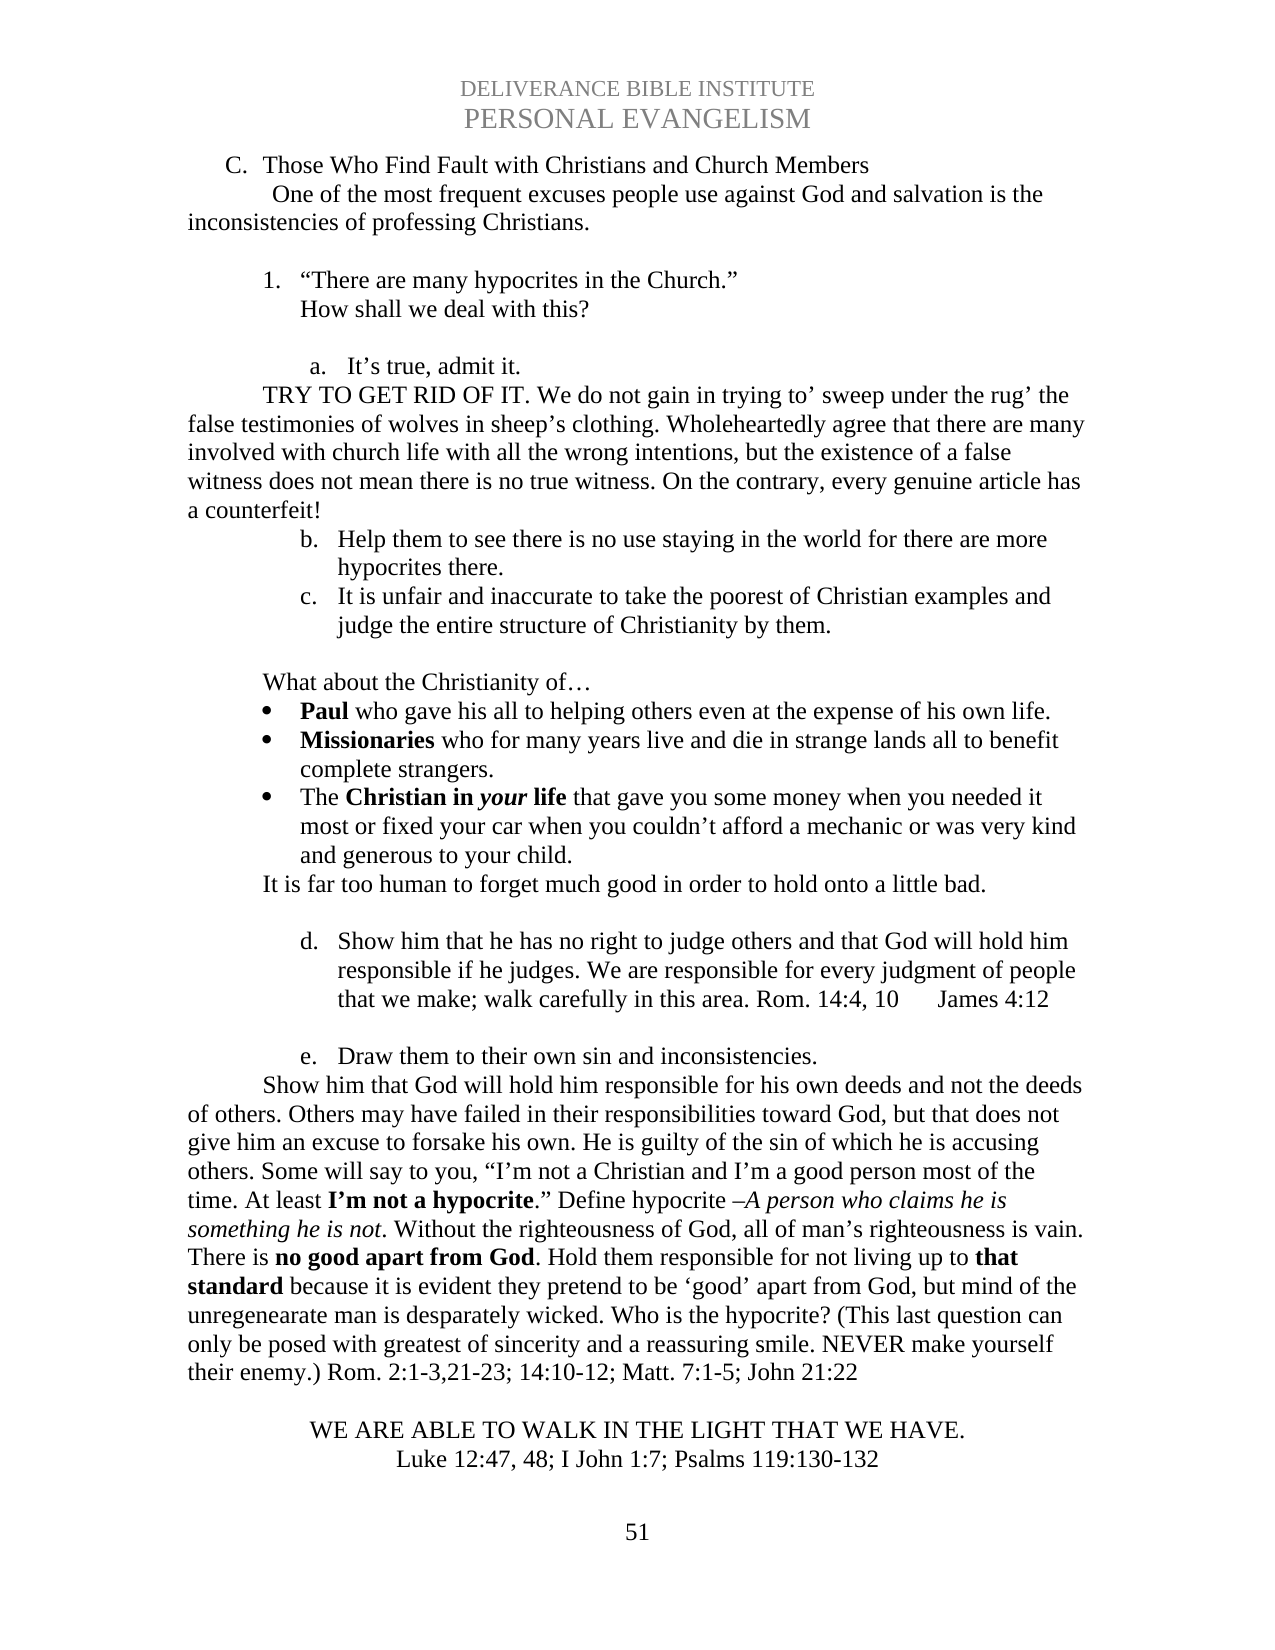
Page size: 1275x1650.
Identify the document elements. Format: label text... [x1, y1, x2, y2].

subtitle Draw them to their own sin and inconsistencies. [300, 1041, 1087, 1070]
text It is far too human to forget much good in order to hold onto a little bad. [187, 869, 1087, 897]
text Show him that God will hold him responsible for his own deeds and not the deeds of others. Others may have failed in their responsibilities toward God, but that does not give him an excuse to forsake his own. He is guilty of the sin of which he is accusing others. Some will say to you, “I’m not a Christian and I’m a good person most of the time. At least I’m not a hypocrite.” Define hypocrite –A person who claims he is something he is not. Without the righteousness of God, all of man’s righteousness is vain. There is no good apart from God. Hold them responsible for not living up to that standard because it is evident they pretend to be ‘good’ apart from God, but mind of the unregenearate man is desparately wicked. Who is the hypocrite? (This last question can only be posed with greatest of sincerity and a reassuring smile. NEVER make yourself their enemy.) Rom. 2:1-3,21-23; 14:10-12; Matt. 7:1-5; John 21:22 [187, 1070, 1087, 1386]
text What about the Christianity of… [187, 667, 1087, 696]
text Luke 12:47, 48; I John 1:7; Psalms 119:130-132 [187, 1444, 1087, 1472]
list Paul who gave his all to helping others even at the expense of his own life. [262, 696, 1087, 725]
subtitle It’s true, admit it. [309, 351, 1087, 380]
subtitle Help them to see there is no use staying in the world for there are more hypocrites there. [300, 524, 1087, 581]
subtitle It is unfair and inaccurate to take the poorest of Christian examples and judge the entire structure of Christianity by them. [300, 581, 1087, 639]
subtitle Those Who Find Fault with Christians and Church Members [225, 150, 1087, 179]
text One of the most frequent excuses people use against God and salvation is the inconsistencies of professing Christians. [187, 179, 1087, 236]
subtitle Show him that he has no right to judge others and that God will hold him responsible if he judges. We are responsible for every judgment of people that we make; walk carefully in this area. Rom. 14:4, 10 James 4:12 [300, 926, 1087, 1012]
text TRY TO GET RID OF IT. We do not gain in trying to’ sweep under the rug’ the false testimonies of wolves in sheep’s clothing. Wholeheartedly agree that there are many involved with church life with all the wrong intentions, but the existence of a false witness does not mean there is no true witness. On the contrary, every genuine article has a counterfeit! [187, 380, 1087, 524]
subtitle “There are many hypocrites in the Church.” [262, 265, 1087, 294]
list The Christian in your life that gave you some money when you needed it most or fixed your car when you couldn’t afford a mechanic or was very kind and generous to your child. [262, 782, 1087, 869]
list Missionaries who for many years live and die in strange lands all to benefit complete strangers. [262, 725, 1087, 782]
text WE ARE ABLE TO WALK IN THE LIGHT THAT WE HAVE. [187, 1415, 1087, 1444]
text How shall we deal with this? [300, 294, 1087, 322]
